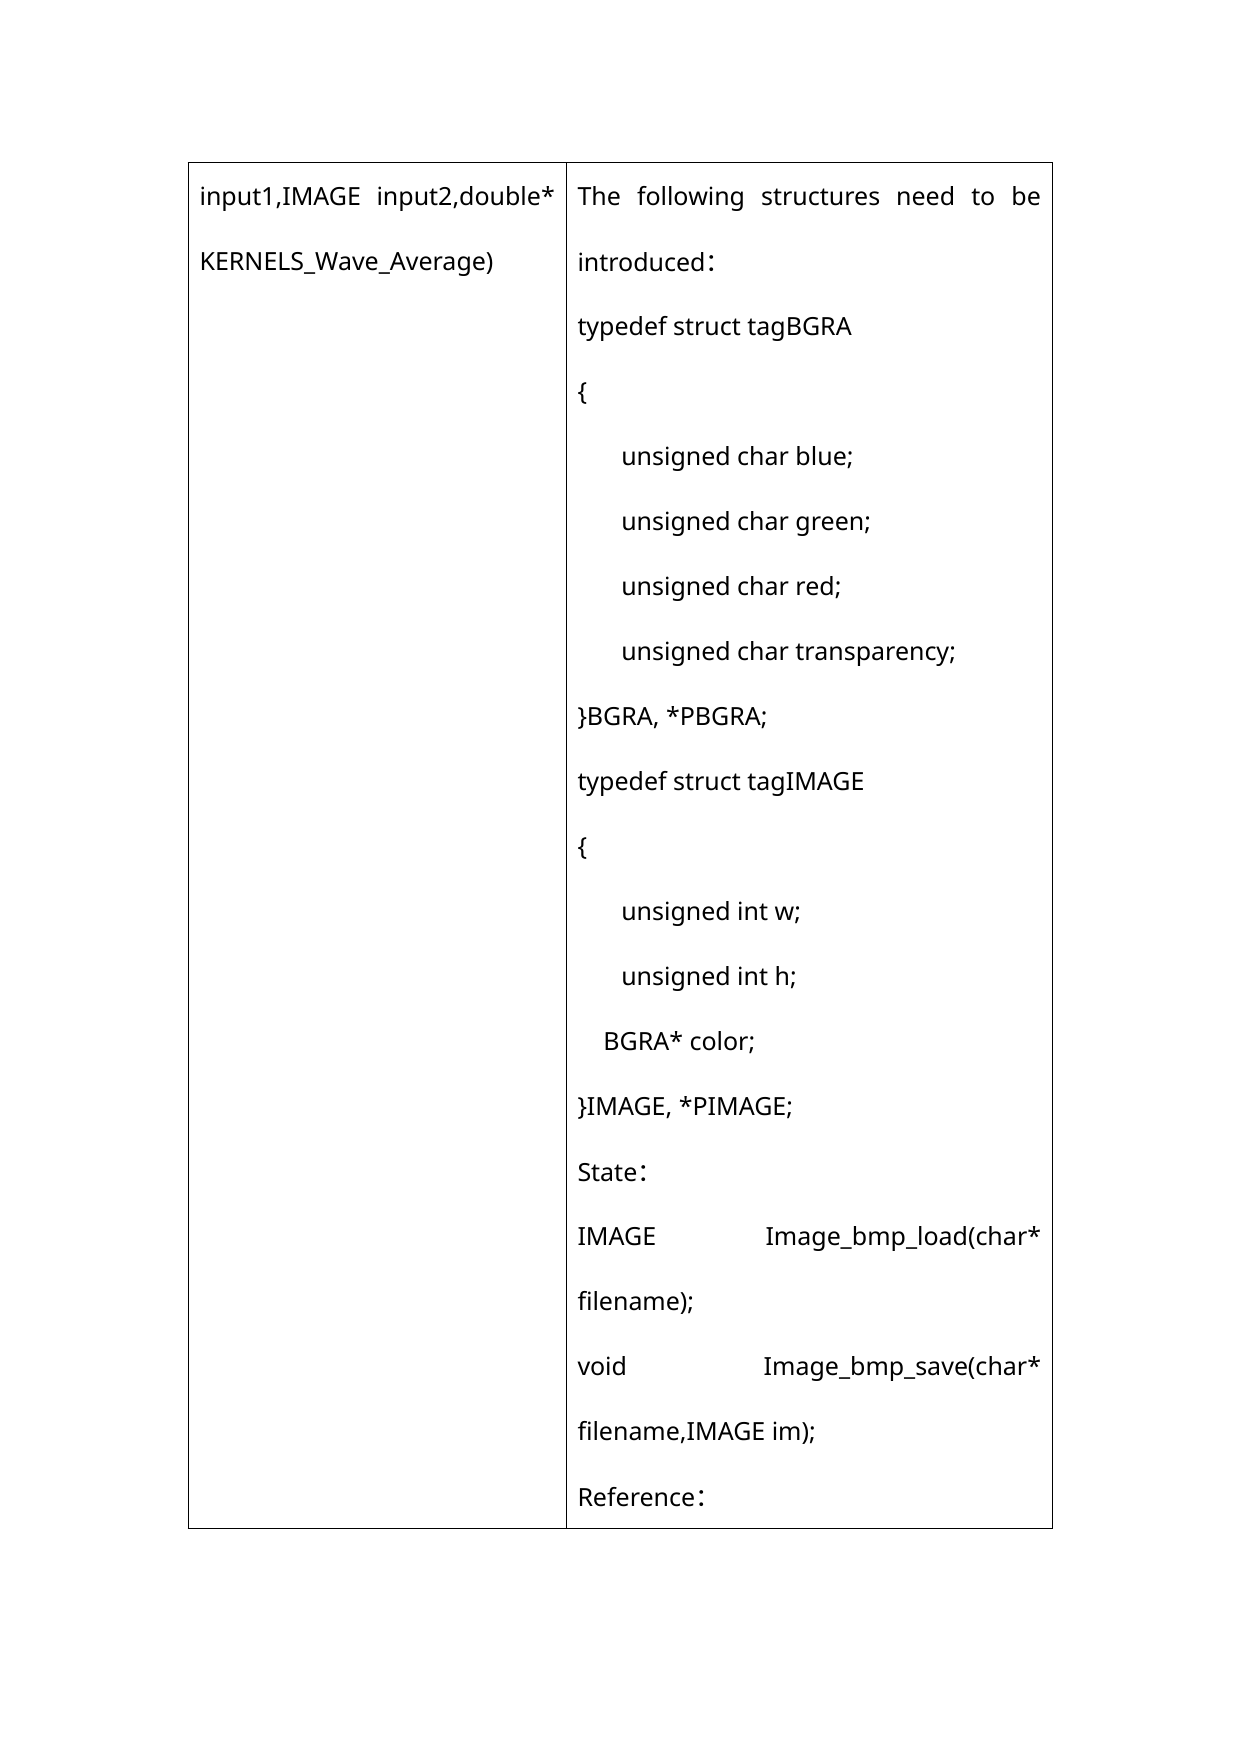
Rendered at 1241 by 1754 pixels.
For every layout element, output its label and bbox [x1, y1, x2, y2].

table_cell [189, 163, 566, 1528]
table_cell [567, 163, 1052, 1528]
